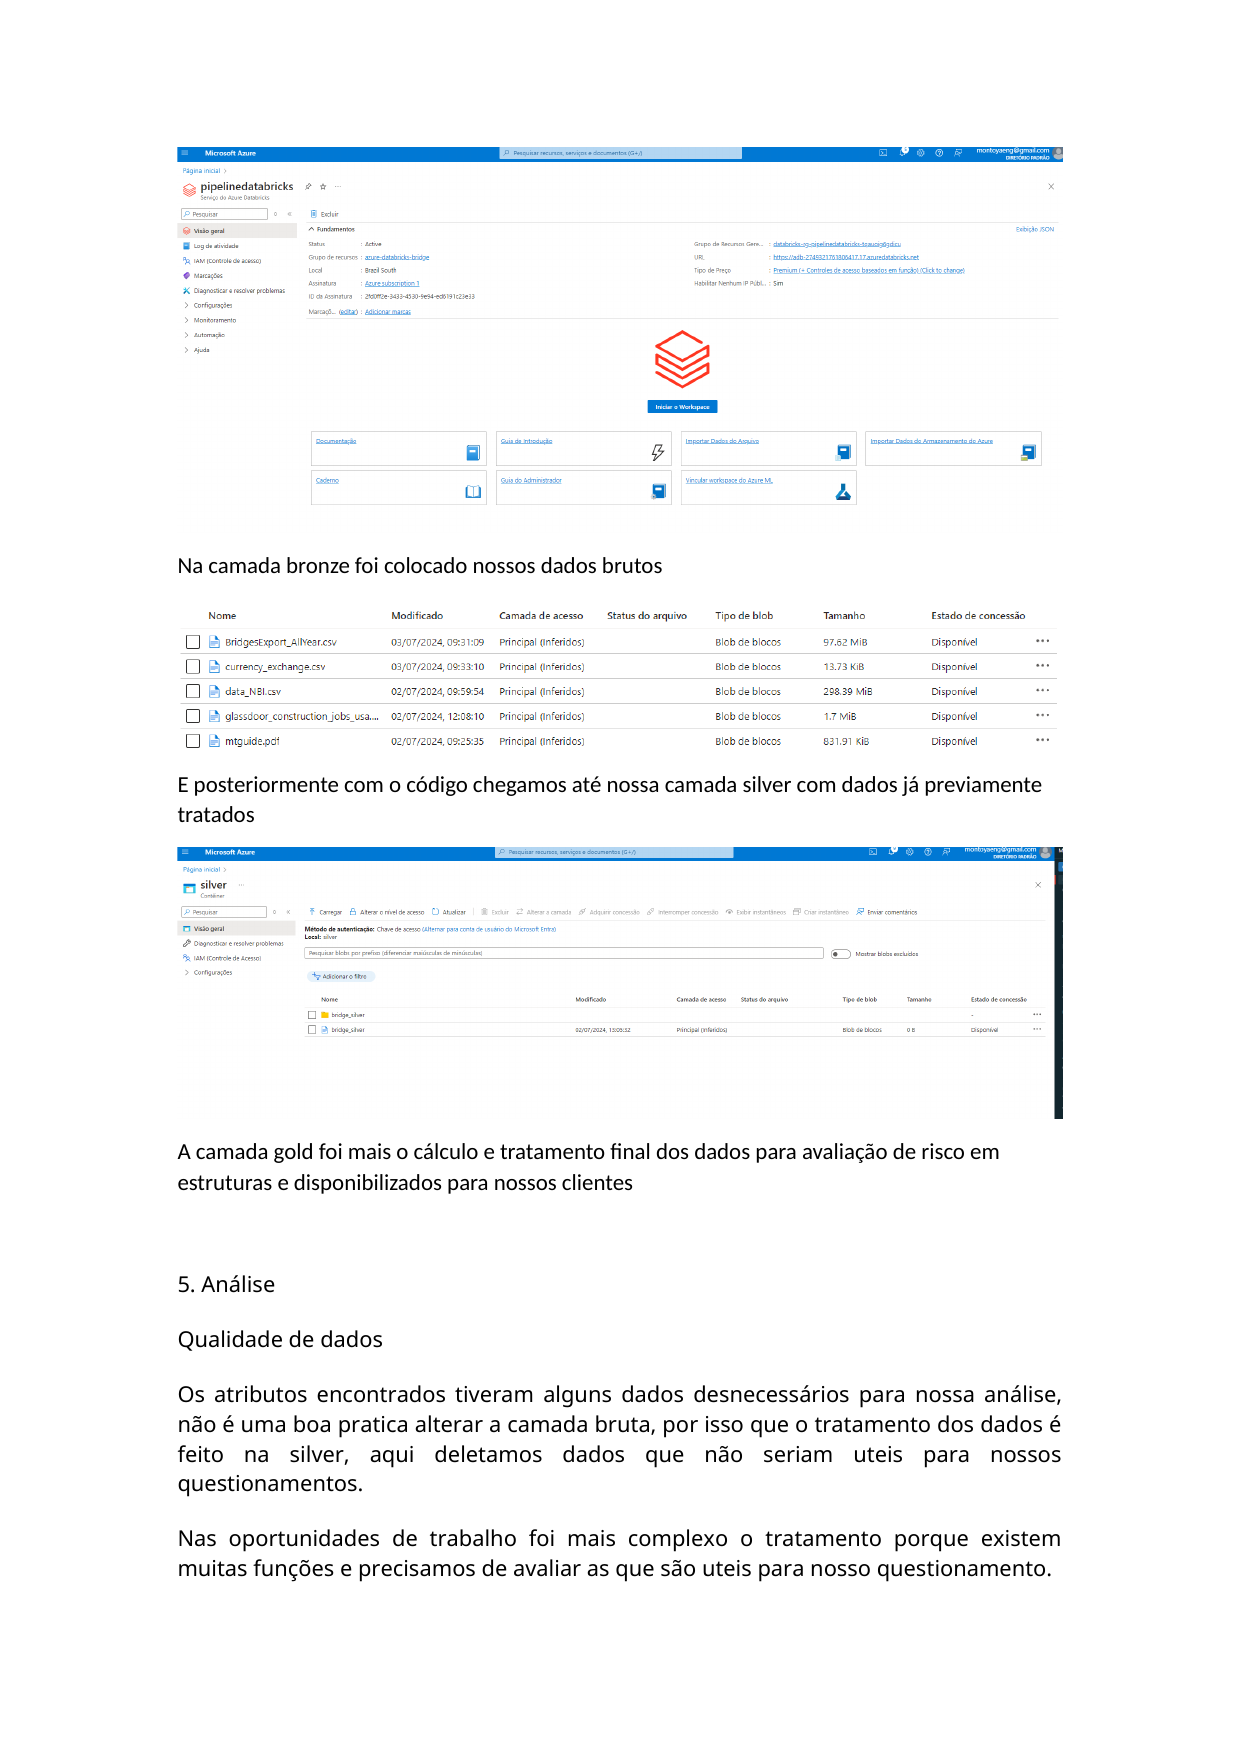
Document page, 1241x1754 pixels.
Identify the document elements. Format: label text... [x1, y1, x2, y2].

picture [177, 147, 1063, 533]
text Qualidade de dados [177, 1324, 1063, 1354]
text E posteriormente com o código chegamos até nossa camada silver com dados já previamente tratados [177, 770, 1063, 829]
text Na camada bronze foi colocado nossos dados brutos [177, 551, 1063, 579]
text A camada gold foi mais o cálculo e tratamento final dos dados para avaliação de risco em estruturas e disponibilizados para nossos clientes [177, 1137, 1063, 1196]
picture [177, 598, 1063, 752]
text 5. Análise [177, 1269, 1063, 1299]
text Os atributos encontrados tiveram alguns dados desnecessários para nossa análise, não é uma boa pratica alterar a camada bruta, por isso que o tratamento dos dados é feito na silver, aqui deletamos dados que não seriam uteis para nossos questionamentos. [177, 1379, 1063, 1498]
picture [177, 847, 1063, 1119]
text Nas oportunidades de trabalho foi mais complexo o tratamento porque existem muitas funções e precisamos de avaliar as que são uteis para nosso questionamento. [177, 1523, 1063, 1583]
